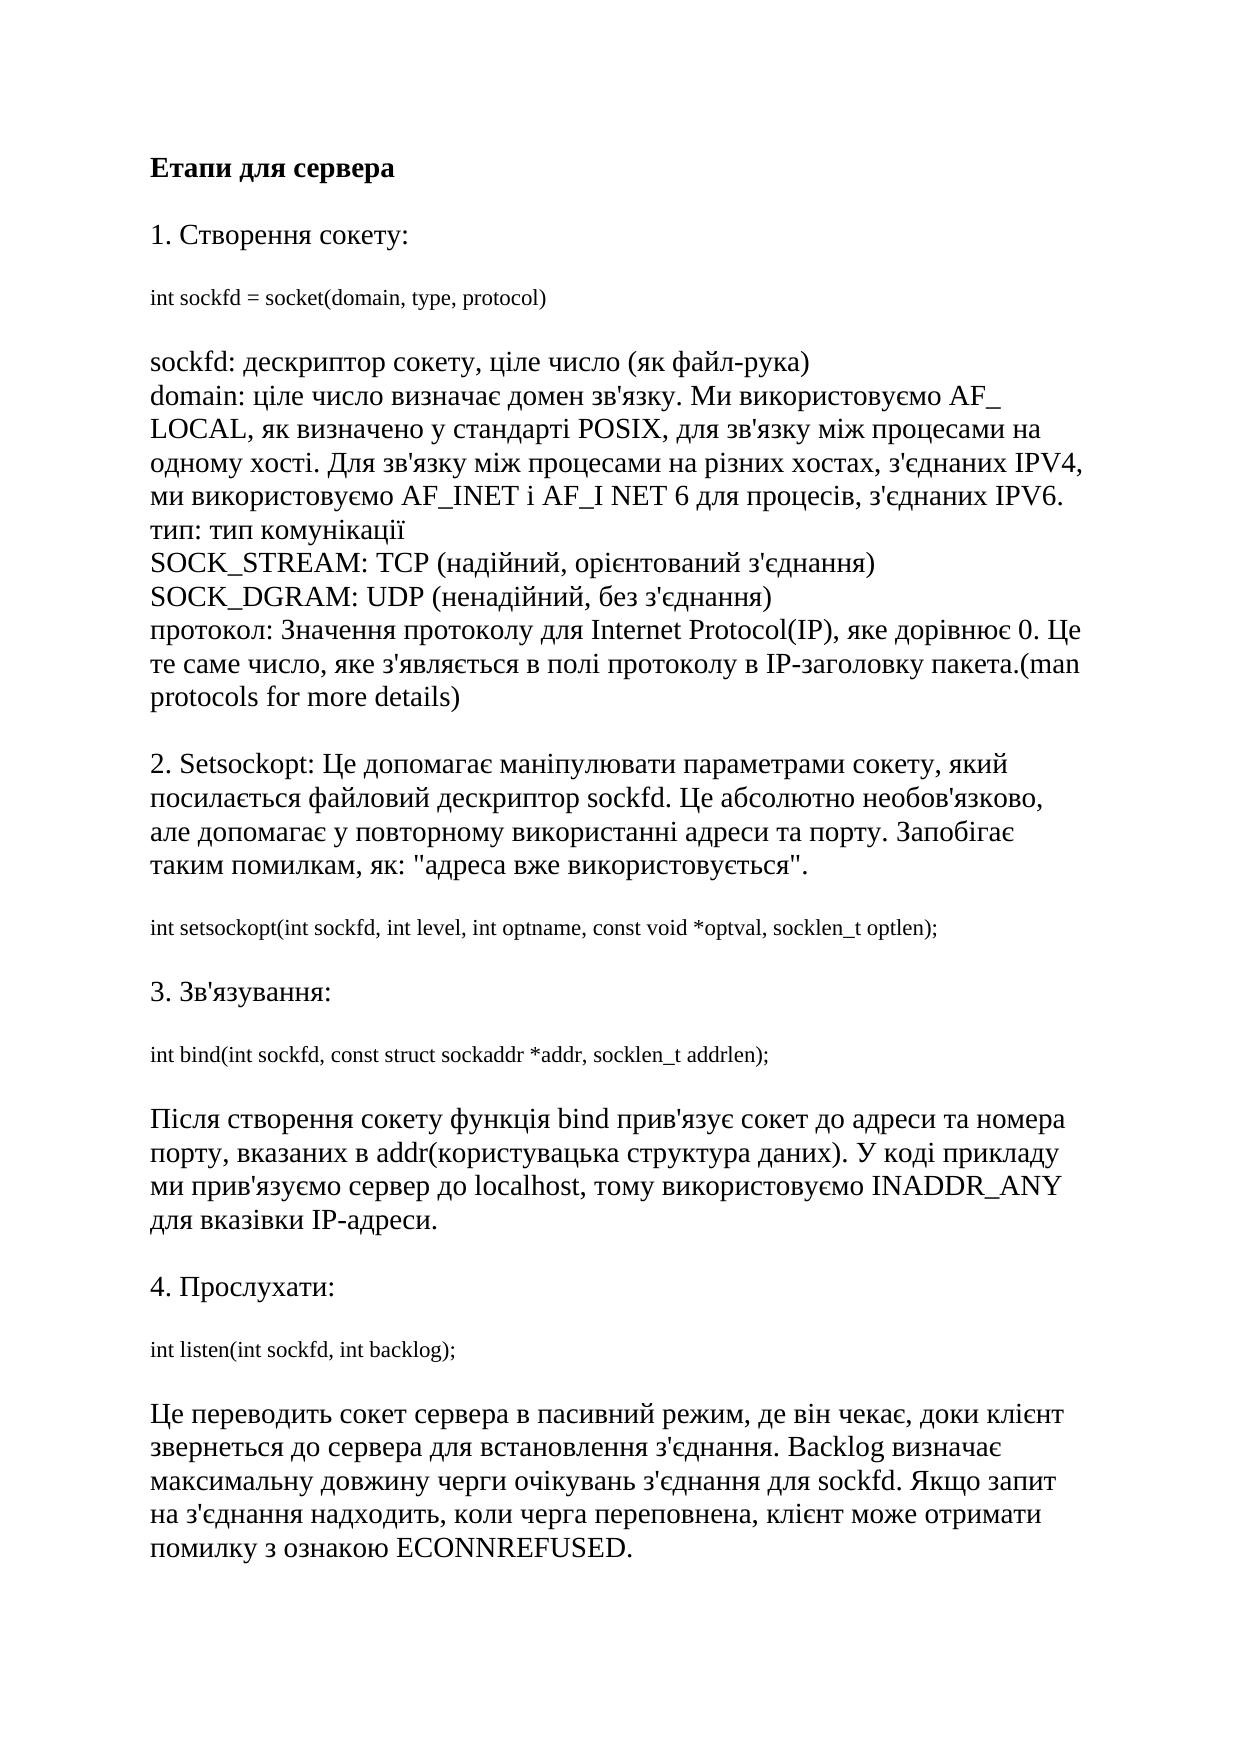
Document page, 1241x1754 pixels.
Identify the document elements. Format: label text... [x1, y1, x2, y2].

text 4. Прослухати: [150, 1269, 1090, 1302]
text тип: тип комунікації [150, 512, 1090, 545]
text Етапи для сервера [150, 150, 1090, 183]
text 1. Створення сокету: [150, 217, 1090, 251]
text протокол: Значення протоколу для Internet Protocol(IP), яке дорівнює 0. Це те саме число, яке з'являється в полі протоколу в IP-заголовку пакета.(man protocols for more details) [150, 612, 1090, 713]
text sockfd: дескриптор сокету, ціле число (як файл-рука) [150, 344, 1090, 378]
text Після створення сокету функція bind прив'язує сокет до адреси та номера порту, вказаних в addr(користувацька структура даних). У коді прикладу ми прив'язуємо сервер до localhost, тому використовуємо INADDR_ANY для вказівки IP-адреси. [150, 1101, 1090, 1235]
text int sockfd = socket(domain, type, protocol) [150, 284, 1090, 311]
text SOCK_DGRAM: UDP (ненадійний, без з'єднання) [150, 579, 1090, 612]
text 2. Setsockopt: Це допомагає маніпулювати параметрами сокету, який посилається файловий дескриптор sockfd. Це абсолютно необов'язково, але допомагає у повторному використанні адреси та порту. Запобігає таким помилкам, як: "адреса вже використовується". [150, 747, 1090, 881]
text SOCK_STREAM: TCP (надійний, орієнтований з'єднання) [150, 545, 1090, 579]
text 3. Зв'язування: [150, 974, 1090, 1008]
text domain: ціле число визначає домен зв'язку. Ми використовуємо AF_ LOCAL, як визначено у стандарті POSIX, для зв'язку між процесами на одному хості. Для зв'язку між процесами на різних хостах, з'єднаних IPV4, ми використовуємо AF_INET і AF_I NET 6 для процесів, з'єднаних IPV6. [150, 378, 1090, 512]
text int listen(int sockfd, int backlog); [150, 1336, 1090, 1362]
text Це переводить сокет сервера в пасивний режим, де він чекає, доки клієнт звернеться до сервера для встановлення з'єднання. Backlog визначає максимальну довжину черги очікувань з'єднання для sockfd. Якщо запит на з'єднання надходить, коли черга переповнена, клієнт може отримати помилку з ознакою ECONNREFUSED. [150, 1396, 1090, 1563]
text int setsockopt(int sockfd, int level, int optname, const void *optval, socklen_t optlen); [150, 914, 1090, 941]
text int bind(int sockfd, const struct sockaddr *addr, socklen_t addrlen); [150, 1041, 1090, 1068]
